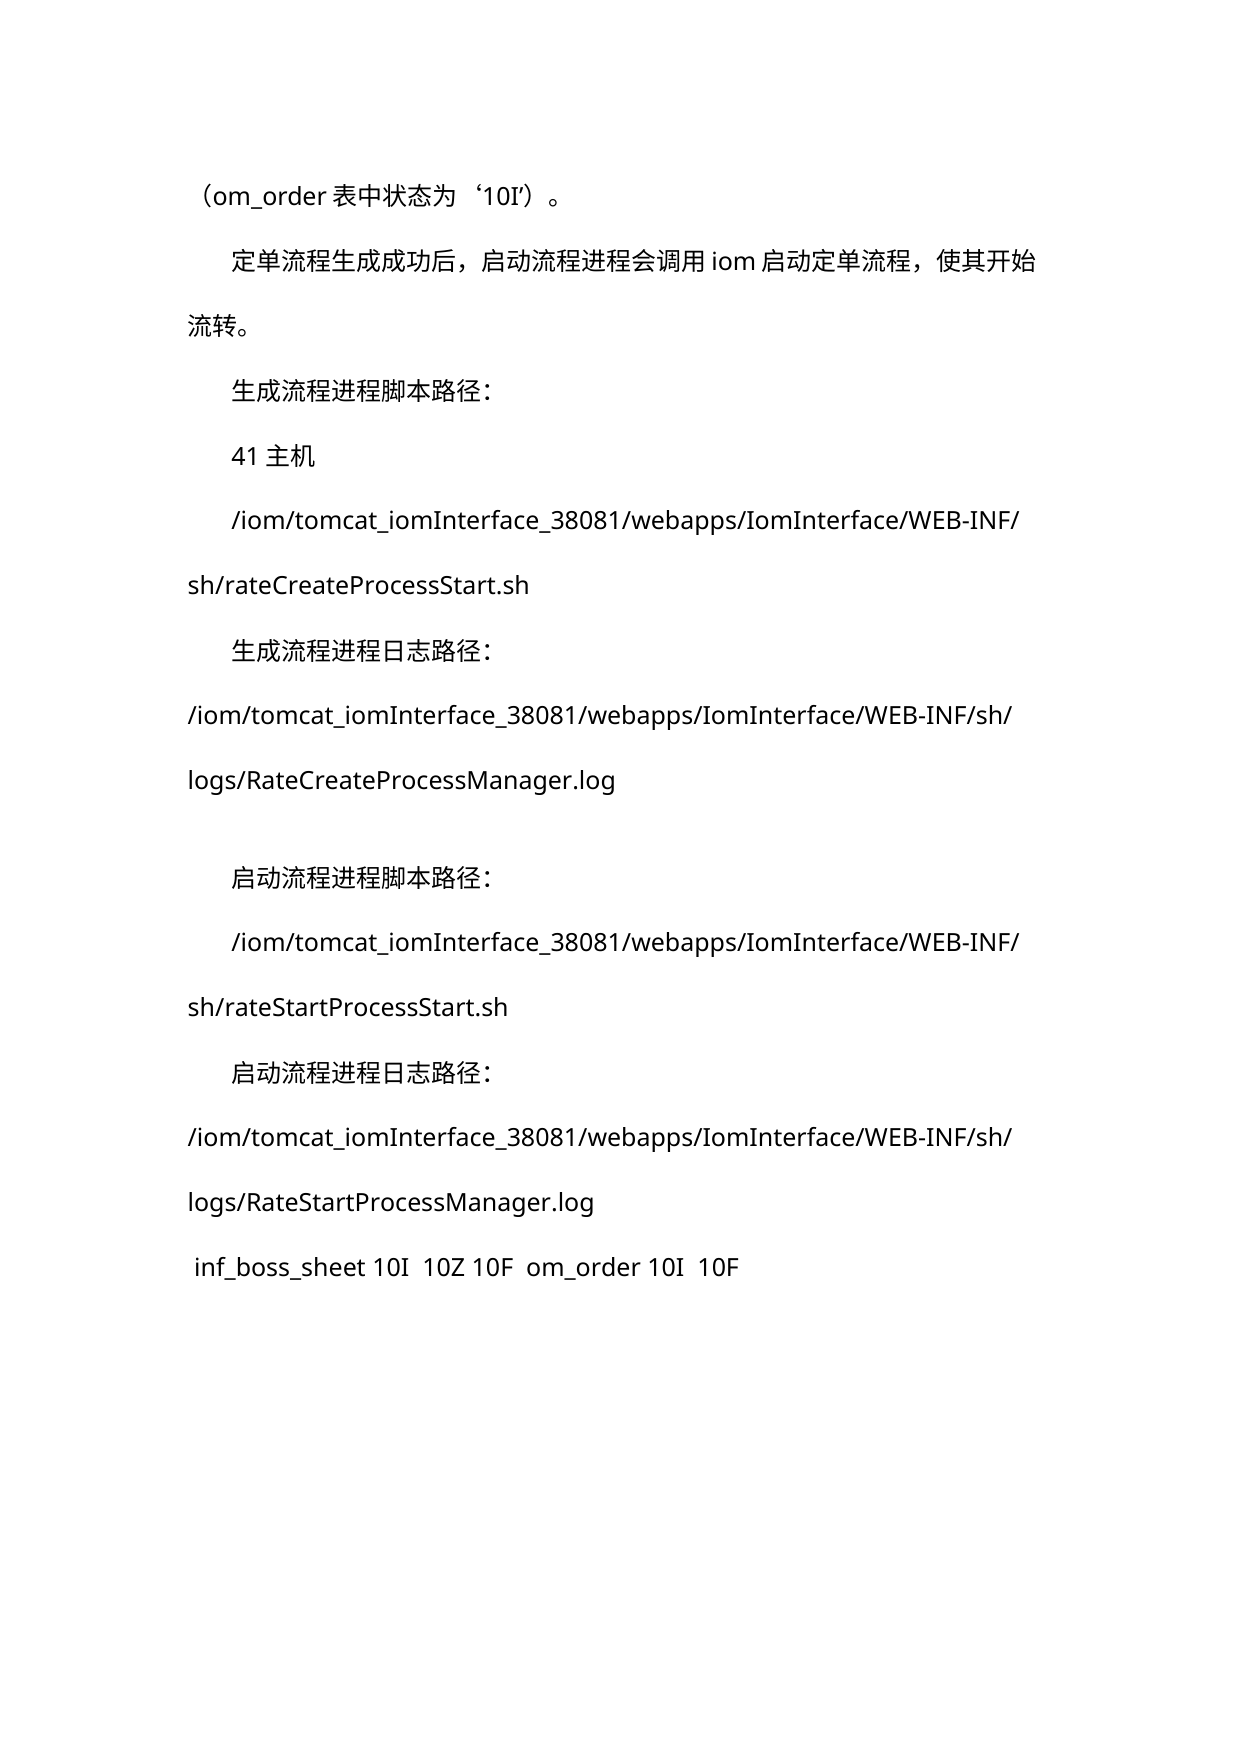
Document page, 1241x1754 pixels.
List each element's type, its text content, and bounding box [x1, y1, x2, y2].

text /iom/tomcat_iomInterface_38081/webapps/IomInterface/WEB-INF/sh/logs/RateStartProcessManager.log [187, 1104, 1053, 1234]
text /iom/tomcat_iomInterface_38081/webapps/IomInterface/WEB-INF/sh/logs/RateCreateProcessManager.log [187, 682, 1053, 812]
text 启动流程进程日志路径： [187, 1039, 1053, 1104]
text /iom/tomcat_iomInterface_38081/webapps/IomInterface/WEB-INF/sh/rateCreateProcessStart.sh [187, 487, 1053, 617]
text inf_boss_sheet 10I 10Z 10F om_order 10I 10F [187, 1234, 1053, 1299]
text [187, 162, 1053, 227]
text 定单流程生成成功后，启动流程进程会调用iom启动定单流程，使其开始流转。 [187, 227, 1053, 357]
text /iom/tomcat_iomInterface_38081/webapps/IomInterface/WEB-INF/sh/rateStartProcessStart.sh [187, 909, 1053, 1039]
text 41主机 [187, 422, 1053, 487]
text 生成流程进程脚本路径： [187, 357, 1053, 422]
text 启动流程进程脚本路径： [187, 844, 1053, 909]
text 生成流程进程日志路径： [187, 617, 1053, 682]
